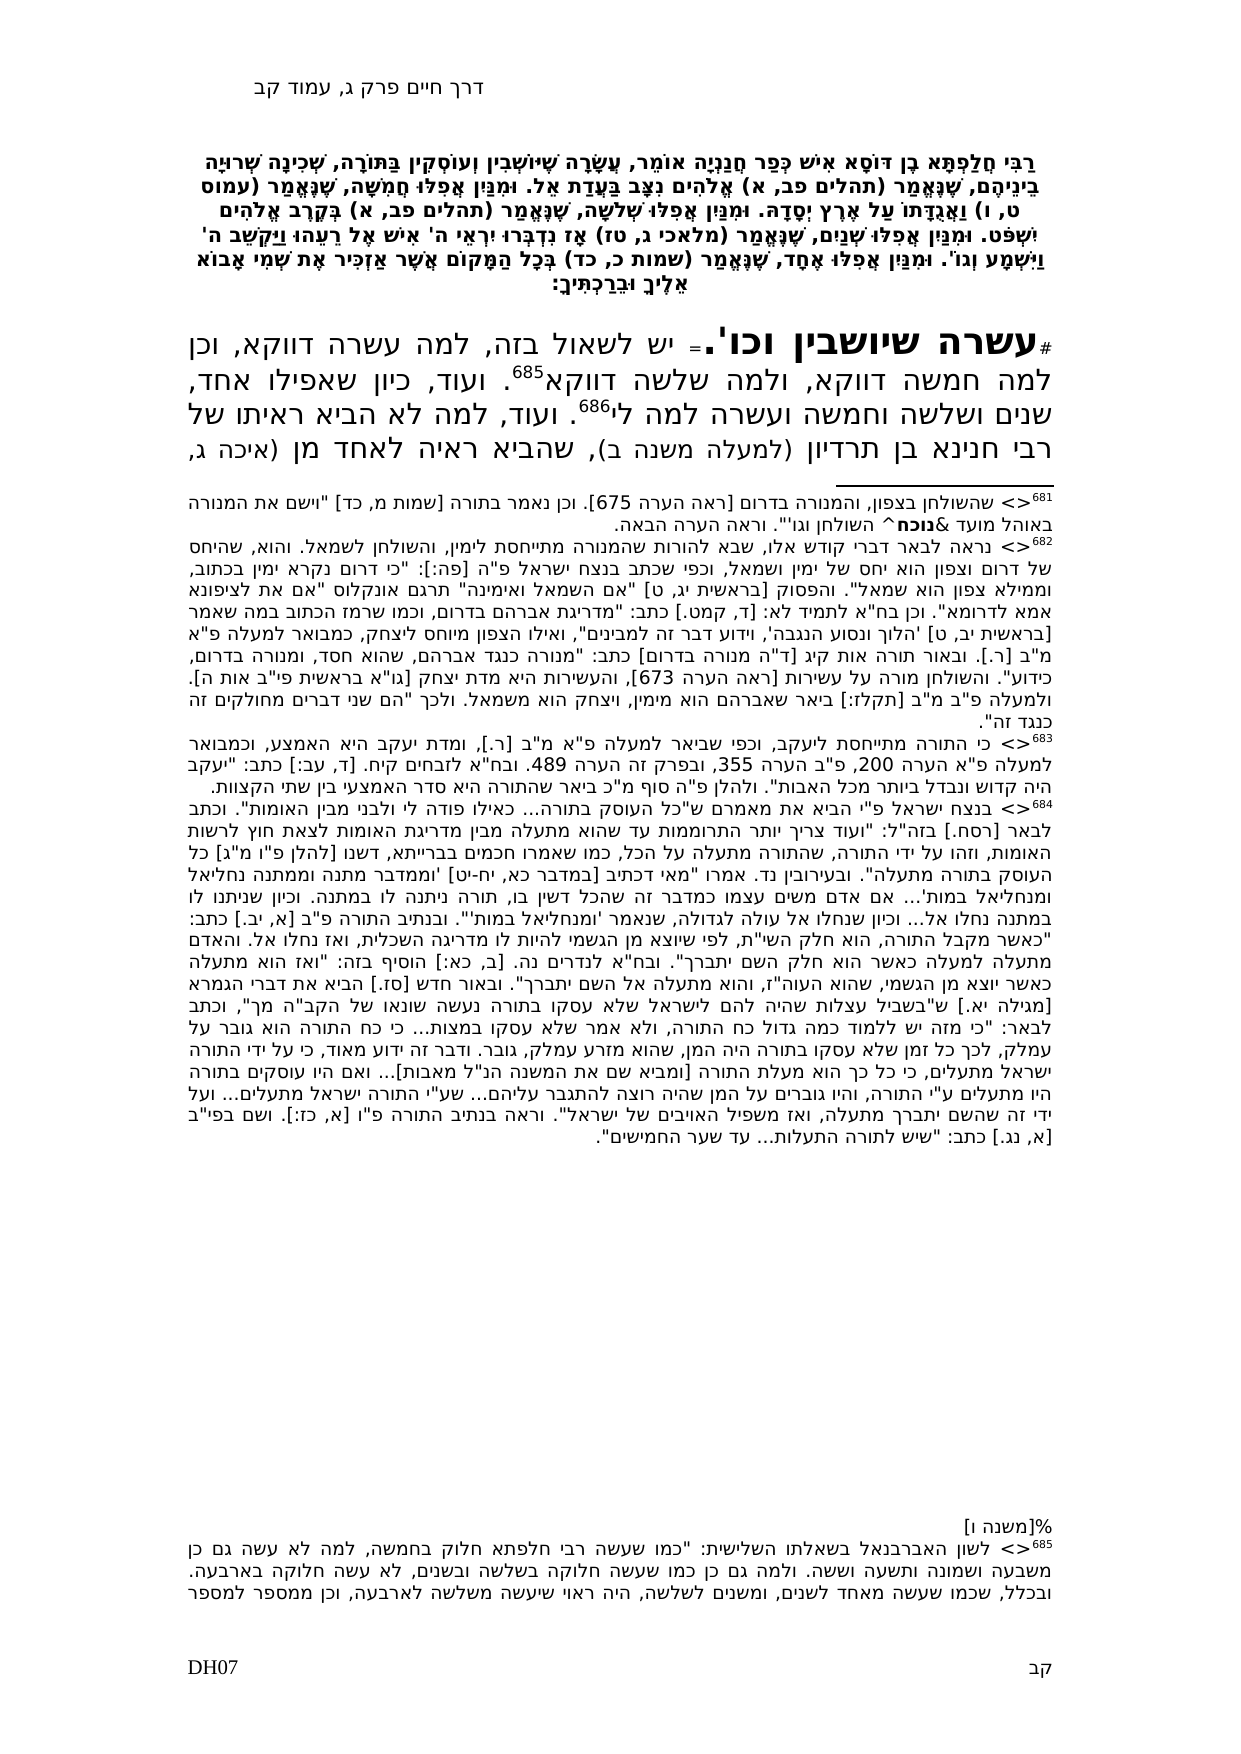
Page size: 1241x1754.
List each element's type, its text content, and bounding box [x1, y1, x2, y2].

text רַבִּי חֲלַפְתָּא בֶן דּוֹסָא אִישׁ כְּפַר חֲנַנְיָה אוֹמֵר, עֲשָׂרָה שֶׁיּוֹשְׁבִין וְעוֹסְקִין בַּתּוֹרָה, שְׁכִינָה שְׁרוּיָה בֵינֵיהֶם, שֶׁנֶּאֱמַר (תהלים פב, א) אֱלֹהִים נִצָּב בַּעֲדַת אֵל. וּמִנַּיִן אֲפִלּוּ חֲמִשָּׁה, שֶׁנֶּאֱמַר (עמוס ט, ו) וַאֲגֻדָּתוֹ עַל אֶרֶץ יְסָדָהּ. וּמִנַּיִן אֲפִלּוּ שְׁלשָׁה, שֶׁנֶּאֱמַר (תהלים פב, א) בְּקֶרֶב אֱלֹהִים יִשְׁפֹּט. וּמִנַּיִן אֲפִלּוּ שְׁנַיִם, שֶׁנֶּאֱמַר (מלאכי ג, טז) אָז נִדְבְּרוּ יִרְאֵי ה' אִישׁ אֶל רֵעֵהוּ וַיַּקְשֵׁב ה' וַיִּשְׁמָע וְגוֹ'. וּמִנַּיִן אֲפִלּוּ אֶחָד, שֶׁנֶּאֱמַר (שמות כ, כד) בְּכָל הַמָּקוֹם אֲשֶׁר אַזְכִּיר אֶת שְׁמִי אָבוֹא אֵלֶיךָ וּבֵרַכְתִּיךָ: [187, 150, 1053, 296]
text #עשרה שיושבין וכו'.= יש לשאול בזה, למה עשרה דווקא, וכן למה חמשה דווקא, ולמה שלשה דווקא. ועוד, כיון שאפילו אחד, שנים ושלשה וחמשה ועשרה למה לי. ועוד, למה לא הביא ראיתו של רבי חנינא בן תרדיון (למעלה משנה ב), שהביא ראיה לאחד מן (איכה ג, כח) "ישב בדד וידום", כמו שהביא ראיתו של רבי חנינא לענין שנים. ועוד, שהביא ראיה מן (עמוס ט, ו) "ואגודתו על ארץ יסדה", ולא נזכר שם מנין כלל, ואם כן מה ראיה הביא. [187, 320, 1053, 465]
